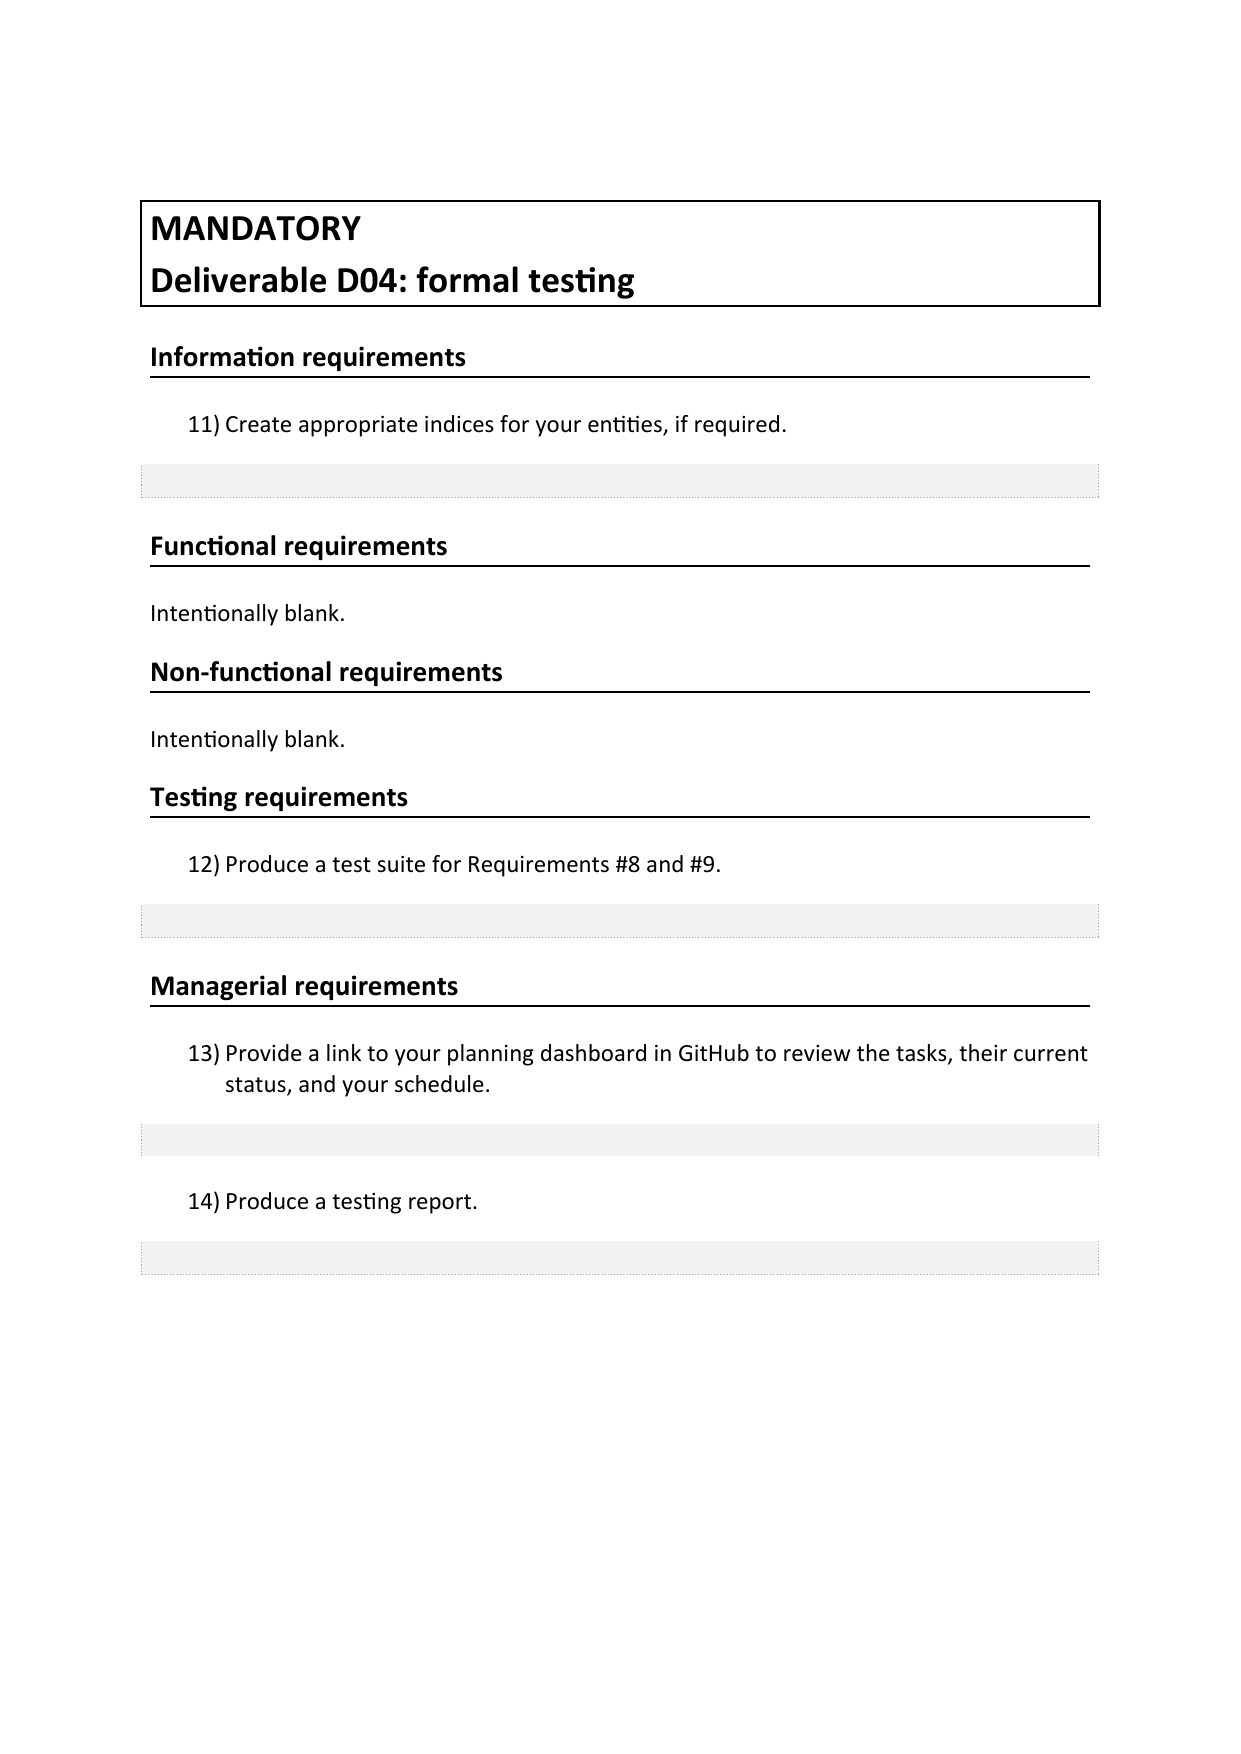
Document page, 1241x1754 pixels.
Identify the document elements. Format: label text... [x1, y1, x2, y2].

subtitle Functional requirements [150, 527, 1090, 565]
subtitle Testing requirements [150, 779, 1090, 816]
subtitle Non-functional requirements [150, 653, 1090, 691]
subtitle MANDATORY Deliverable D04: formal testing [142, 202, 1098, 305]
text Intentionally blank. [150, 723, 1090, 754]
subtitle Managerial requirements [150, 967, 1090, 1005]
subtitle Information requirements [150, 339, 1090, 376]
list Create appropriate indices for your entities, if required. [187, 409, 1090, 439]
text Intentionally blank. [150, 598, 1090, 628]
list Provide a link to your planning dashboard in GitHub to review the tasks, their current status, and your schedule. [187, 1038, 1090, 1099]
list Produce a testing report. [187, 1186, 1090, 1216]
list Produce a test suite for Requirements #8 and #9. [187, 849, 1090, 879]
